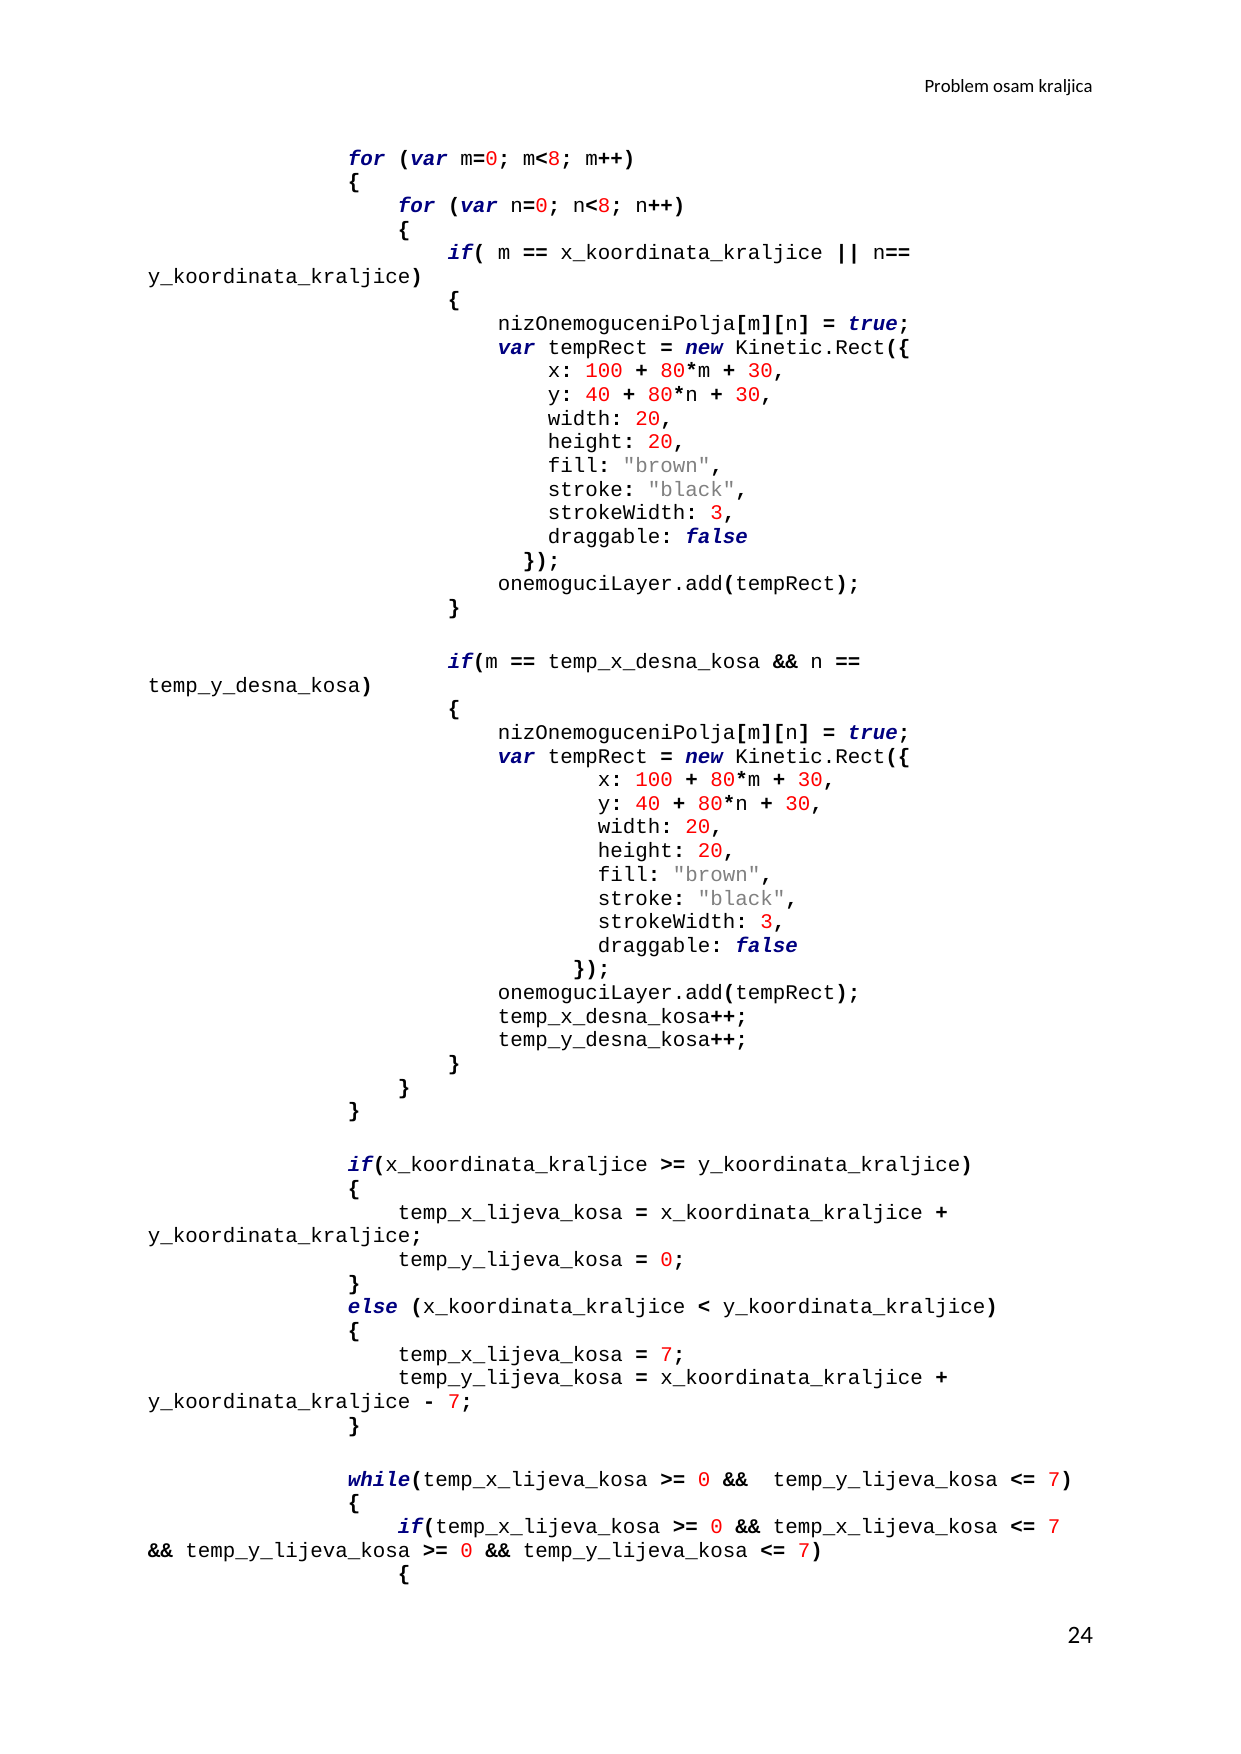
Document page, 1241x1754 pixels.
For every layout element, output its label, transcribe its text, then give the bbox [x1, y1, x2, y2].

text if(m == temp_x_desna_kosa && n == temp_y_desna_kosa) [148, 651, 1093, 698]
text { [148, 1492, 1093, 1516]
text for (var m=0; m<8; m++) [148, 148, 1093, 171]
text for (var n=0; n<8; n++) [148, 195, 1093, 218]
text width: 20, [148, 817, 1093, 840]
text { [148, 289, 1093, 313]
text if( m == x_koordinata_kraljice || n== y_koordinata_kraljice) [148, 242, 1093, 289]
text stroke: "black", [148, 479, 1093, 502]
text { [148, 1178, 1093, 1202]
text var tempRect = new Kinetic.Rect({ [148, 337, 1093, 360]
text height: 20, [148, 431, 1093, 455]
text fill: "brown", [148, 864, 1093, 887]
text if(temp_x_lijeva_kosa >= 0 && temp_x_lijeva_kosa <= 7 && temp_y_lijeva_kosa >= 0 && temp_y_lijeva_kosa <= 7) [148, 1516, 1093, 1563]
text stroke: "black", [148, 887, 1093, 911]
text strokeWidth: 3, [148, 502, 1093, 526]
text } [148, 597, 1093, 621]
text { [148, 1563, 1093, 1587]
text nizOnemoguceniPolja[m][n] = true; [148, 722, 1093, 746]
text fill: "brown", [148, 455, 1093, 479]
text var tempRect = new Kinetic.Rect({ [148, 746, 1093, 769]
text while(temp_x_lijeva_kosa >= 0 && temp_y_lijeva_kosa <= 7) [148, 1469, 1093, 1492]
text if(x_koordinata_kraljice >= y_koordinata_kraljice) [148, 1154, 1093, 1178]
text temp_x_lijeva_kosa = x_koordinata_kraljice + y_koordinata_kraljice; [148, 1202, 1093, 1249]
text }); [148, 549, 1093, 573]
text x: 100 + 80*m + 30, [148, 769, 1093, 793]
text temp_x_lijeva_kosa = 7; [148, 1344, 1093, 1367]
text temp_y_desna_kosa++; [148, 1029, 1093, 1053]
text width: 20, [148, 408, 1093, 431]
text { [148, 171, 1093, 195]
text temp_y_lijeva_kosa = 0; [148, 1249, 1093, 1273]
text else (x_koordinata_kraljice < y_koordinata_kraljice) [148, 1296, 1093, 1320]
text x: 100 + 80*m + 30, [148, 360, 1093, 384]
text strokeWidth: 3, [148, 911, 1093, 935]
text } [148, 1053, 1093, 1077]
text }); [148, 958, 1093, 982]
text } [148, 1414, 1093, 1438]
text temp_x_desna_kosa++; [148, 1006, 1093, 1029]
text { [148, 1320, 1093, 1344]
text { [148, 218, 1093, 242]
text onemoguciLayer.add(tempRect); [148, 573, 1093, 597]
text onemoguciLayer.add(tempRect); [148, 982, 1093, 1006]
text nizOnemoguceniPolja[m][n] = true; [148, 313, 1093, 337]
text height: 20, [148, 840, 1093, 864]
text draggable: false [148, 935, 1093, 958]
text } [148, 1077, 1093, 1100]
text draggable: false [148, 526, 1093, 549]
text y: 40 + 80*n + 30, [148, 384, 1093, 408]
text { [148, 698, 1093, 722]
text y: 40 + 80*n + 30, [148, 793, 1093, 817]
text } [148, 1273, 1093, 1296]
text } [148, 1100, 1093, 1124]
text temp_y_lijeva_kosa = x_koordinata_kraljice + y_koordinata_kraljice - 7; [148, 1367, 1093, 1414]
